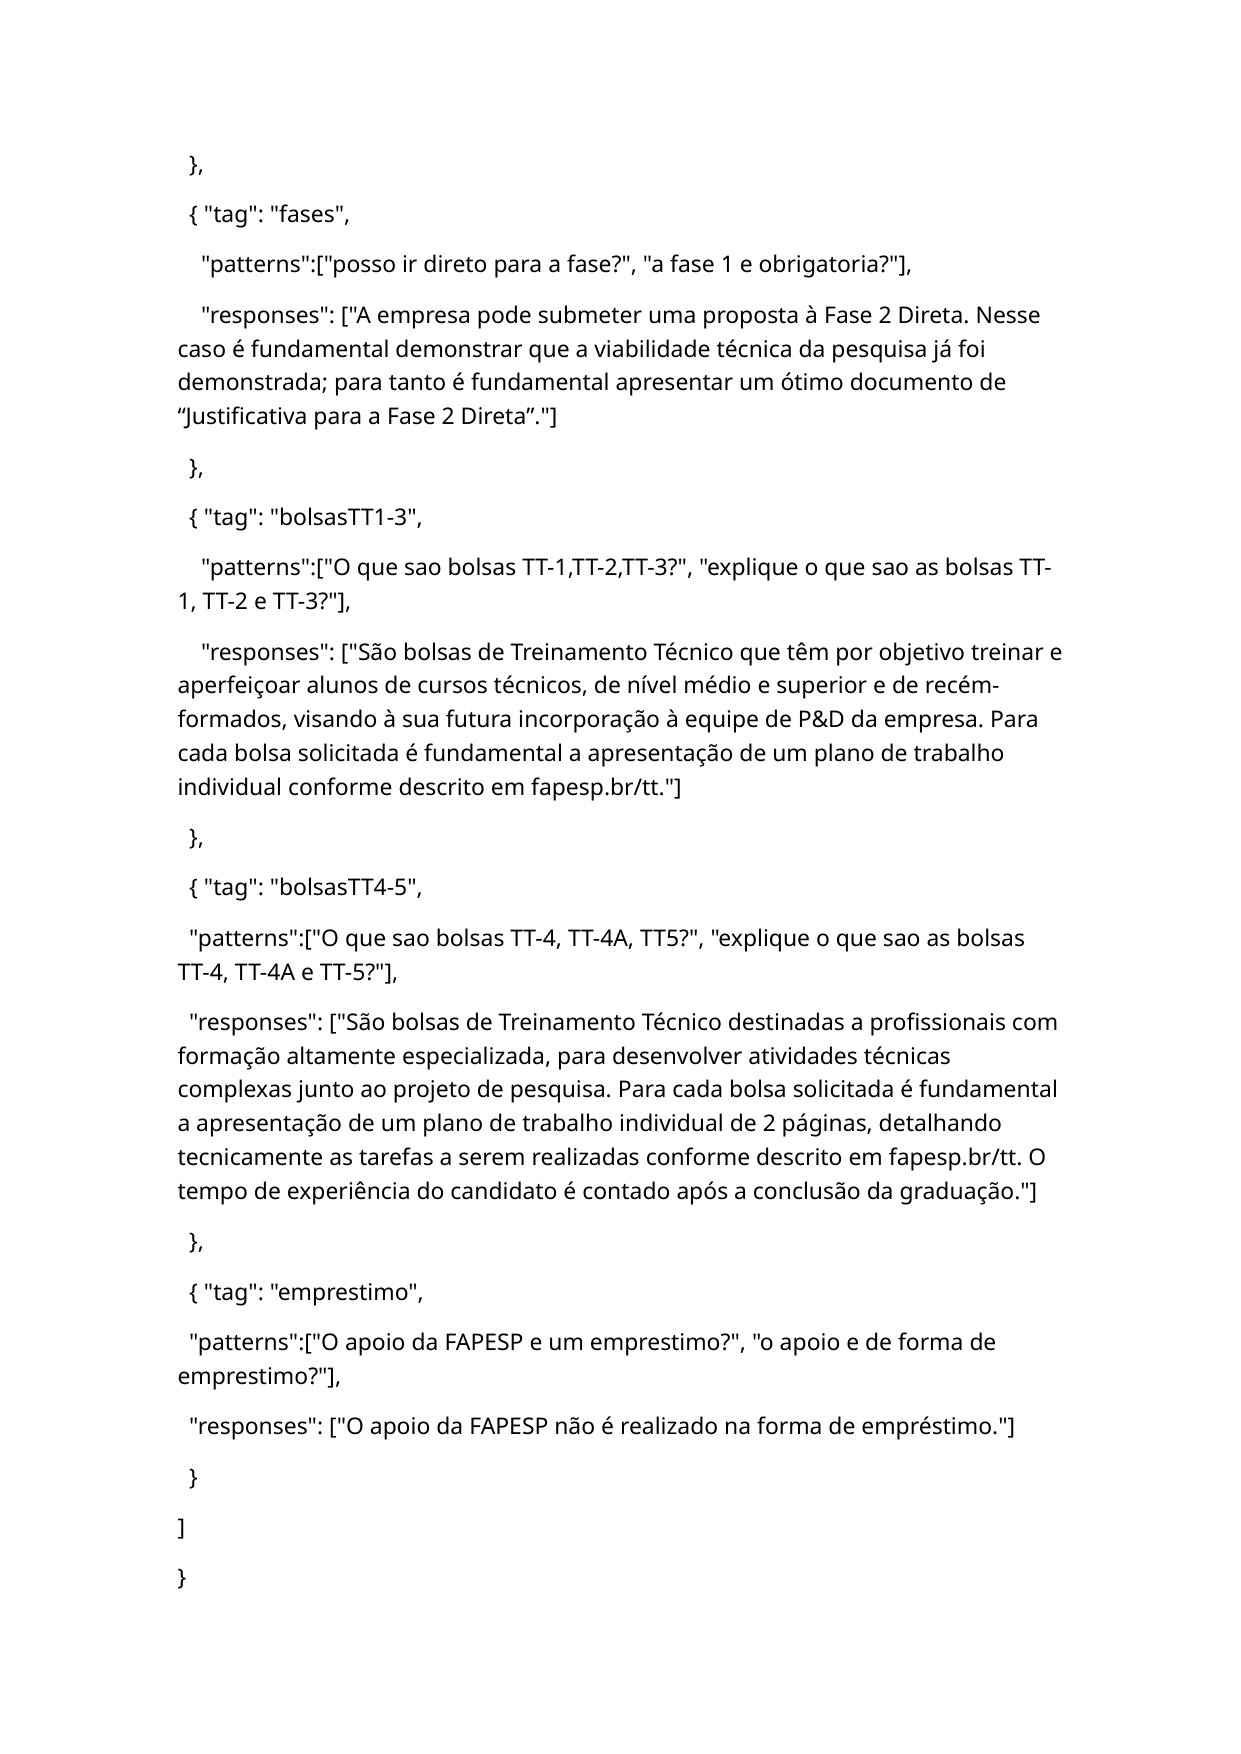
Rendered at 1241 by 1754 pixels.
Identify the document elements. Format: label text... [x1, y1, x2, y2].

text "patterns":["posso ir direto para a fase?", "a fase 1 e obrigatoria?"], [177, 248, 1063, 280]
text { "tag": "emprestimo", [177, 1276, 1063, 1307]
text "patterns":["O apoio da FAPESP e um emprestimo?", "o apoio e de forma de emprestimo?"], [177, 1326, 1063, 1391]
text { "tag": "bolsasTT4-5", [177, 871, 1063, 903]
text } [177, 1561, 1063, 1593]
text "responses": ["São bolsas de Treinamento Técnico destinadas a profissionais com formação altamente especializada, para desenvolver atividades técnicas complexas junto ao projeto de pesquisa. Para cada bolsa solicitada é fundamental a apresentação de um plano de trabalho individual de 2 páginas, detalhando tecnicamente as tarefas a serem realizadas conforme descrito em fapesp.br/tt. O tempo de experiência do candidato é contado após a conclusão da graduação."] [177, 1006, 1063, 1206]
text ] [177, 1511, 1063, 1542]
text } [177, 1461, 1063, 1492]
text "patterns":["O que sao bolsas TT-4, TT-4A, TT5?", "explique o que sao as bolsas TT-4, TT-4A e TT-5?"], [177, 922, 1063, 987]
text { "tag": "bolsasTT1-3", [177, 501, 1063, 532]
text { "tag": "fases", [177, 198, 1063, 229]
text "responses": ["O apoio da FAPESP não é realizado na forma de empréstimo."] [177, 1410, 1063, 1441]
text }, [177, 148, 1063, 179]
text "patterns":["O que sao bolsas TT-1,TT-2,TT-3?", "explique o que sao as bolsas TT-1, TT-2 e TT-3?"], [177, 551, 1063, 616]
text }, [177, 451, 1063, 482]
text "responses": ["A empresa pode submeter uma proposta à Fase 2 Direta. Nesse caso é fundamental demonstrar que a viabilidade técnica da pesquisa já foi demonstrada; para tanto é fundamental apresentar um ótimo documento de “Justificativa para a Fase 2 Direta”."] [177, 299, 1063, 431]
text }, [177, 1225, 1063, 1256]
text "responses": ["São bolsas de Treinamento Técnico que têm por objetivo treinar e aperfeiçoar alunos de cursos técnicos, de nível médio e superior e de recém-formados, visando à sua futura incorporação à equipe de P&D da empresa. Para cada bolsa solicitada é fundamental a apresentação de um plano de trabalho individual conforme descrito em fapesp.br/tt."] [177, 636, 1063, 802]
text }, [177, 821, 1063, 852]
